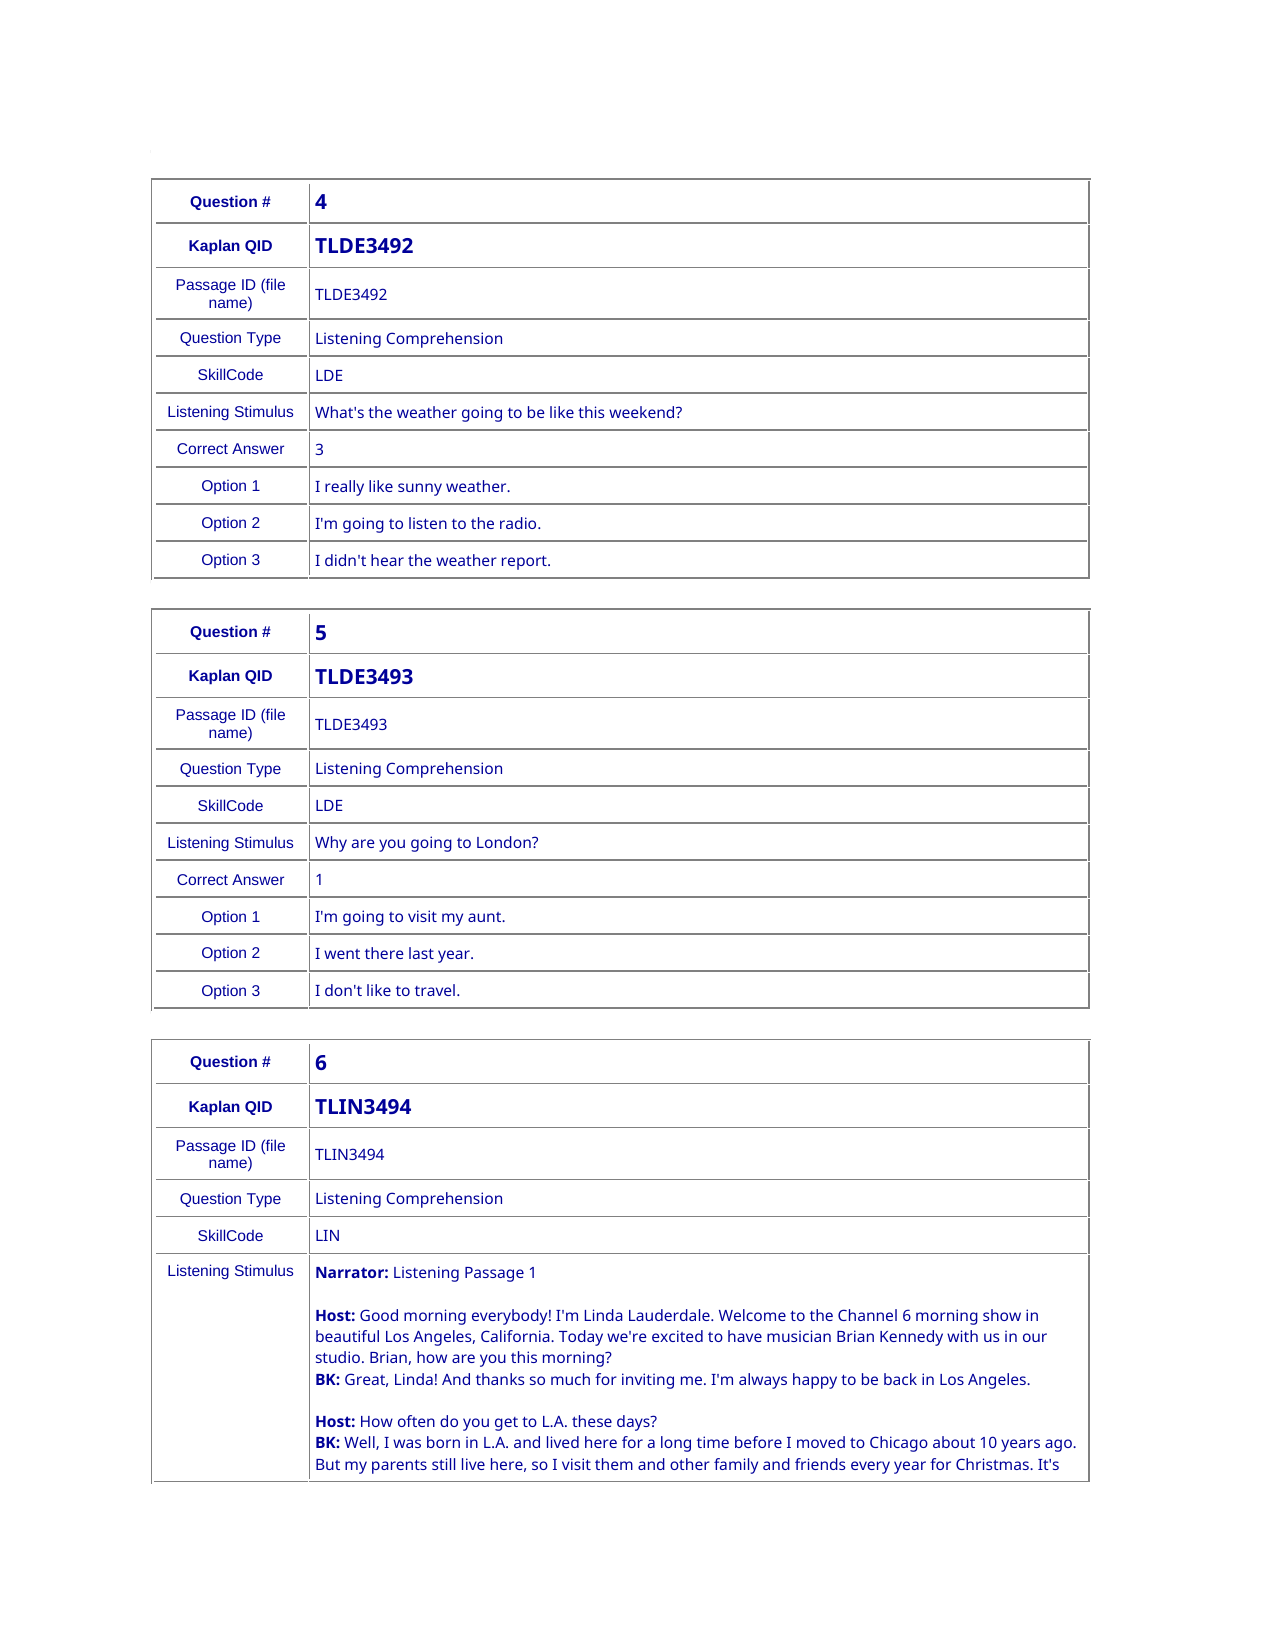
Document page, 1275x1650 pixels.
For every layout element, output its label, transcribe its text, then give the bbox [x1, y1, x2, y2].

table_cell Listening Comprehension [310, 318, 1089, 355]
table_cell I didn't hear the weather report. [309, 540, 1088, 577]
table_cell I really like sunny weather. [310, 466, 1088, 503]
table_cell 3 [310, 429, 1089, 466]
table_cell Option 2 [154, 503, 307, 540]
table_cell Option 3 [154, 970, 308, 1007]
table_cell 1 [310, 859, 1089, 896]
table_header 5 [309, 612, 1088, 652]
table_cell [309, 1253, 1089, 1481]
table_cell Option 2 [154, 933, 307, 970]
table_cell TLDE3492 [310, 266, 1089, 318]
table_cell LDE [310, 355, 1089, 392]
table_header Question # [154, 612, 308, 652]
table_cell Question Type [154, 318, 307, 355]
table_cell I don't like to travel. [309, 970, 1089, 1007]
table_cell Question Type [154, 748, 307, 785]
table_cell TLDE3492 [310, 222, 1089, 266]
table_cell I'm going to listen to the radio. [310, 503, 1089, 540]
table_cell SkillCode [154, 785, 307, 822]
table_cell Listening Stimulus [154, 392, 307, 429]
table_cell TLIN3494 [309, 1083, 1090, 1127]
table_cell SkillCode [154, 355, 307, 392]
table_cell Question Type [154, 1179, 307, 1216]
table_cell Correct Answer [154, 429, 307, 466]
table_cell Kaplan QID [154, 653, 307, 697]
table_cell Why are you going to London? [310, 822, 1089, 859]
table_cell Kaplan QID [154, 222, 307, 266]
table_cell TLIN3494 [309, 1127, 1090, 1178]
table_cell LIN [309, 1216, 1090, 1252]
table_cell TLDE3493 [310, 653, 1089, 697]
table_cell I went there last year. [310, 933, 1089, 970]
table_cell SkillCode [152, 1216, 308, 1252]
table_cell Passage ID (file name) [152, 1127, 308, 1178]
table_header 6 [309, 1042, 1088, 1083]
table_cell Listening Stimulus [154, 1253, 308, 1481]
table_cell LDE [310, 785, 1089, 822]
table_cell Listening Stimulus [154, 822, 307, 859]
table_header Question # [154, 1042, 308, 1083]
table_cell Passage ID (file name) [152, 697, 308, 748]
table_header 4 [309, 182, 1088, 222]
table_cell What's the weather going to be like this weekend? [310, 392, 1088, 429]
table_cell TLDE3493 [309, 697, 1090, 748]
table_cell Listening Comprehension [310, 1179, 1089, 1216]
table_cell Correct Answer [154, 859, 307, 896]
table_cell Option 1 [154, 466, 307, 503]
table_cell Option 1 [154, 896, 307, 933]
table_cell Passage ID (file name) [154, 266, 307, 318]
table_cell Kaplan QID [152, 1083, 308, 1127]
table_cell I'm going to visit my aunt. [310, 896, 1089, 933]
table_header Question # [154, 182, 308, 222]
table_cell Listening Comprehension [310, 748, 1089, 785]
table_cell Option 3 [154, 540, 308, 577]
